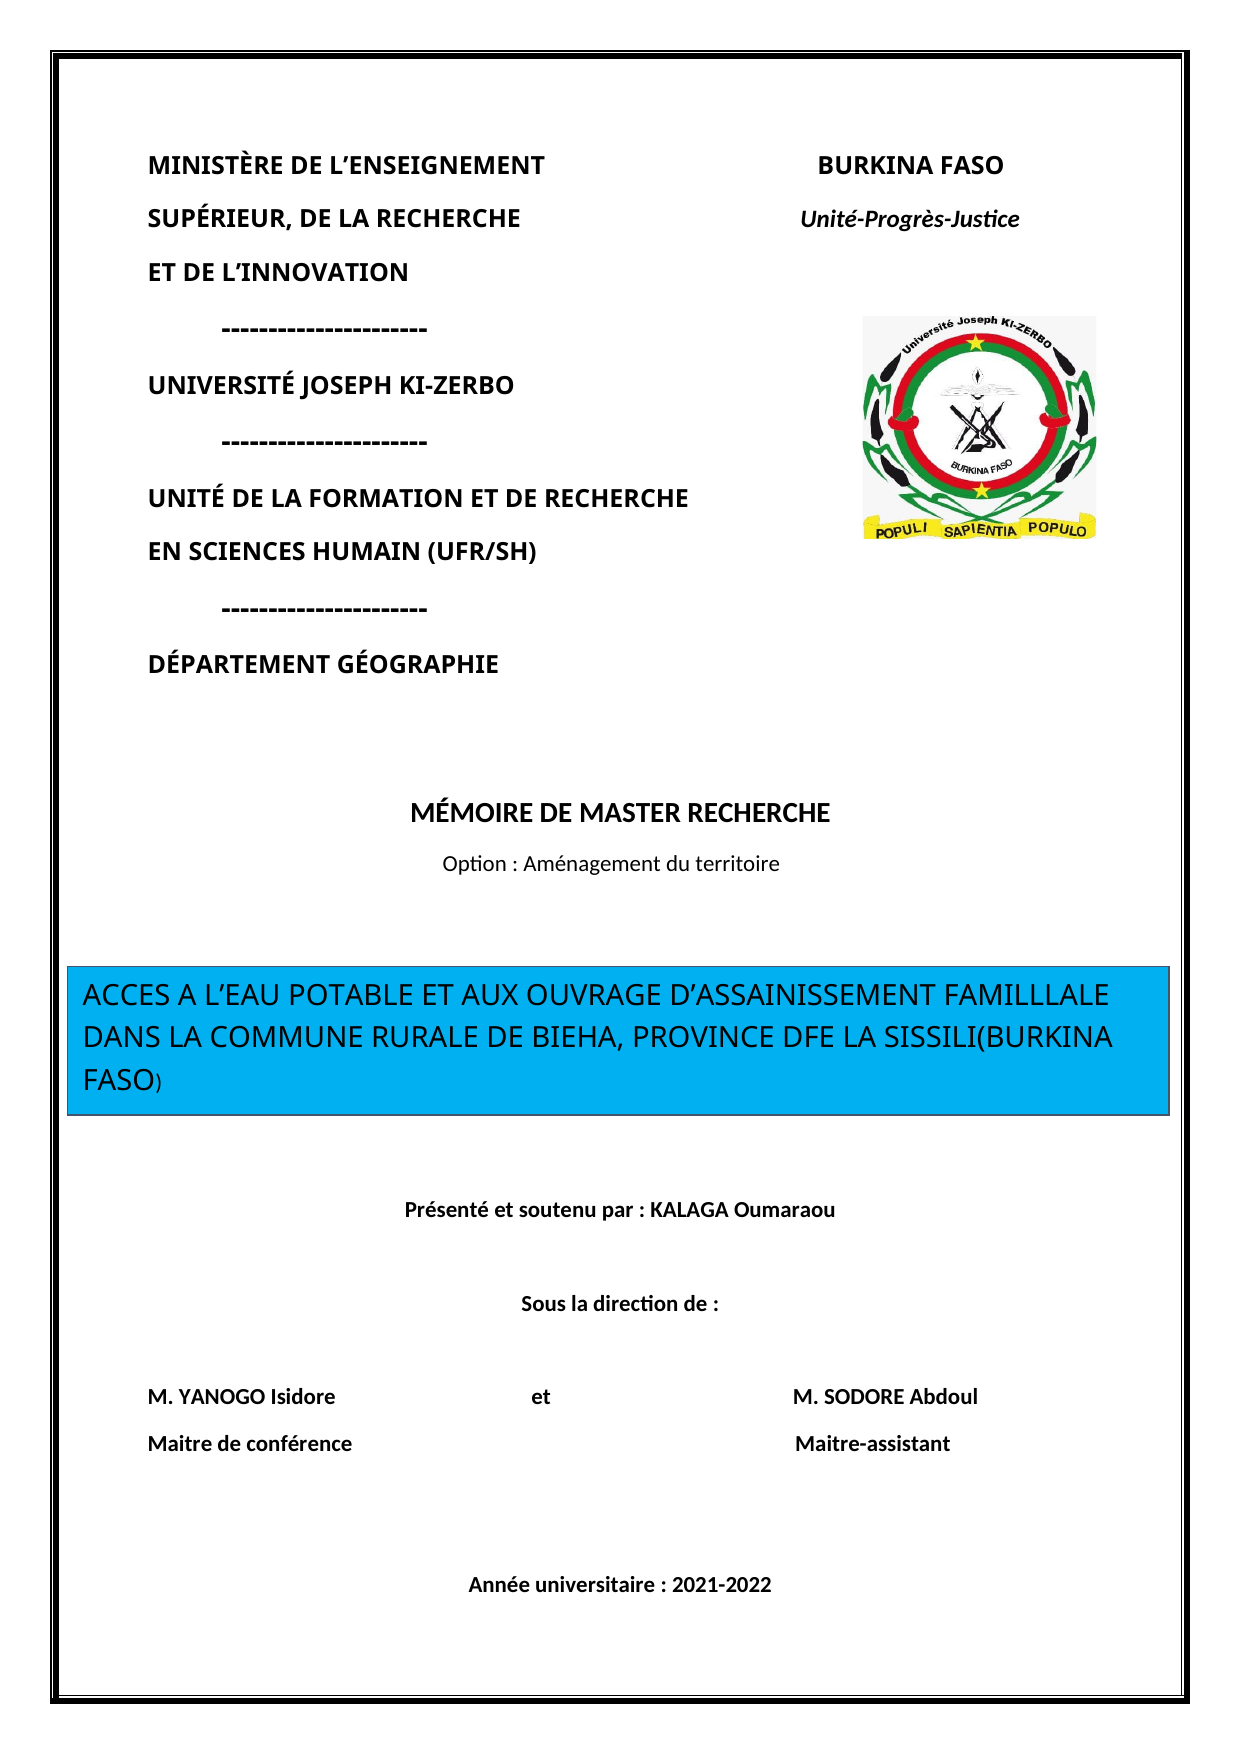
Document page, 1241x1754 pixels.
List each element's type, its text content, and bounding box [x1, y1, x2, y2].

text ---------------------- [147, 421, 847, 460]
text Ministère de l’enseignement Burkina Faso [147, 147, 1093, 182]
text Option : Aménagement du territoire [369, 849, 1093, 877]
text Supérieur, de la recherche Unité-Progrès-Justice [147, 201, 1093, 235]
text Présenté et soutenu par : KALAGA Oumaraou [147, 1195, 1093, 1223]
text Maitre de conférence Maitre-assistant [147, 1429, 1093, 1457]
picture [862, 316, 1097, 539]
text Département géographie [147, 647, 1093, 681]
text ---------------------- [147, 587, 1093, 627]
text Année universitaire : 2021-2022 [147, 1570, 1093, 1598]
text M. YANOGO Isidore et M. SODORE Abdoul [147, 1382, 1093, 1411]
text Mémoire de master recherche [147, 794, 1093, 829]
text En sciences Humain (UFR/SH) [147, 534, 847, 568]
text Université Joseph ki-Zerbo [147, 367, 847, 401]
text Unité de la formation et de recherche [147, 480, 847, 514]
text ---------------------- [147, 308, 847, 347]
text Sous la direction de : [147, 1289, 1093, 1317]
text Et de l’innovation [147, 254, 1093, 288]
